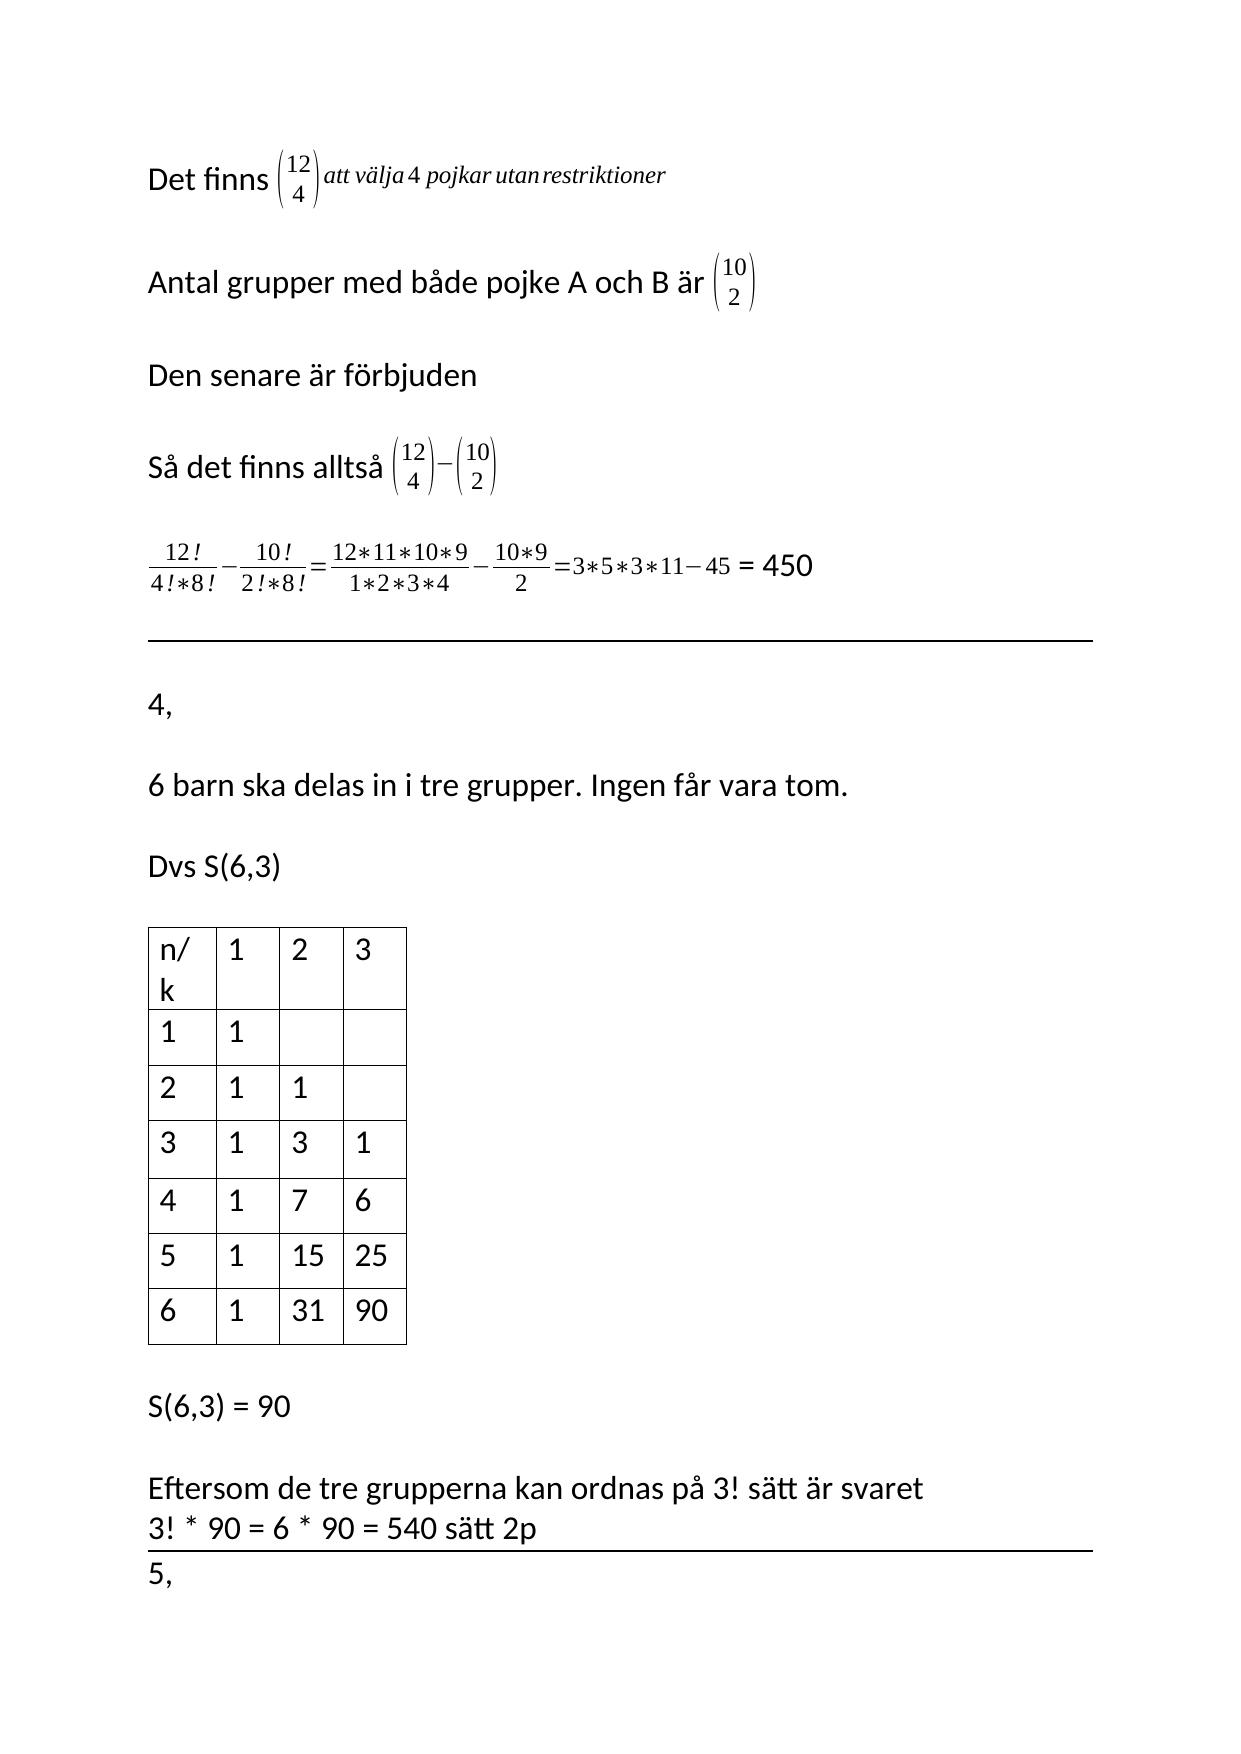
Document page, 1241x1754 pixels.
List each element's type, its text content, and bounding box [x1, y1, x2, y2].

table_cell 31 [280, 1289, 343, 1343]
text Dvs S(6,3) [148, 845, 1093, 886]
table_header n/k [149, 928, 216, 1009]
text Eftersom de tre grupperna kan ordnas på 3! sätt är svaret [148, 1467, 1093, 1507]
table_cell 1 [217, 1010, 279, 1065]
text = 450 [148, 538, 1093, 597]
table_cell [344, 1010, 406, 1065]
table_header 1 [217, 928, 279, 1009]
table_header 2 [280, 928, 343, 1009]
table_header 3 [344, 928, 406, 1009]
table_cell 25 [344, 1234, 406, 1288]
table_cell 3 [149, 1121, 216, 1177]
table_cell 4 [149, 1179, 216, 1233]
table_cell 6 [344, 1179, 406, 1233]
table_cell 3 [280, 1121, 343, 1177]
table_cell 7 [280, 1179, 343, 1233]
text S(6,3) = 90 [148, 1385, 1093, 1426]
text Den senare är förbjuden [148, 354, 1093, 394]
table_cell 1 [217, 1179, 279, 1233]
table_cell [280, 1010, 343, 1065]
table_cell 6 [149, 1289, 216, 1343]
text 5, [148, 1552, 1093, 1592]
table_cell 15 [280, 1234, 343, 1288]
table_cell 1 [217, 1121, 279, 1177]
table_cell 1 [217, 1289, 279, 1343]
text 4, [148, 682, 1093, 723]
text Det finns [148, 148, 1093, 210]
table_cell 5 [149, 1234, 216, 1288]
table_cell [344, 1066, 406, 1120]
table_cell 90 [344, 1289, 406, 1343]
table_cell 1 [217, 1234, 279, 1288]
text 3! * 90 = 6 * 90 = 540 sätt 2p [148, 1507, 1093, 1550]
table_cell 2 [149, 1066, 216, 1120]
table_cell 1 [344, 1121, 406, 1177]
table_cell 1 [149, 1010, 216, 1065]
text 6 barn ska delas in i tre grupper. Ingen får vara tom. [148, 764, 1093, 805]
text Så det finns alltså [148, 435, 1093, 498]
table_cell 1 [280, 1066, 343, 1120]
table_cell 1 [217, 1066, 279, 1120]
text Antal grupper med både pojke A och B är [148, 251, 1093, 313]
